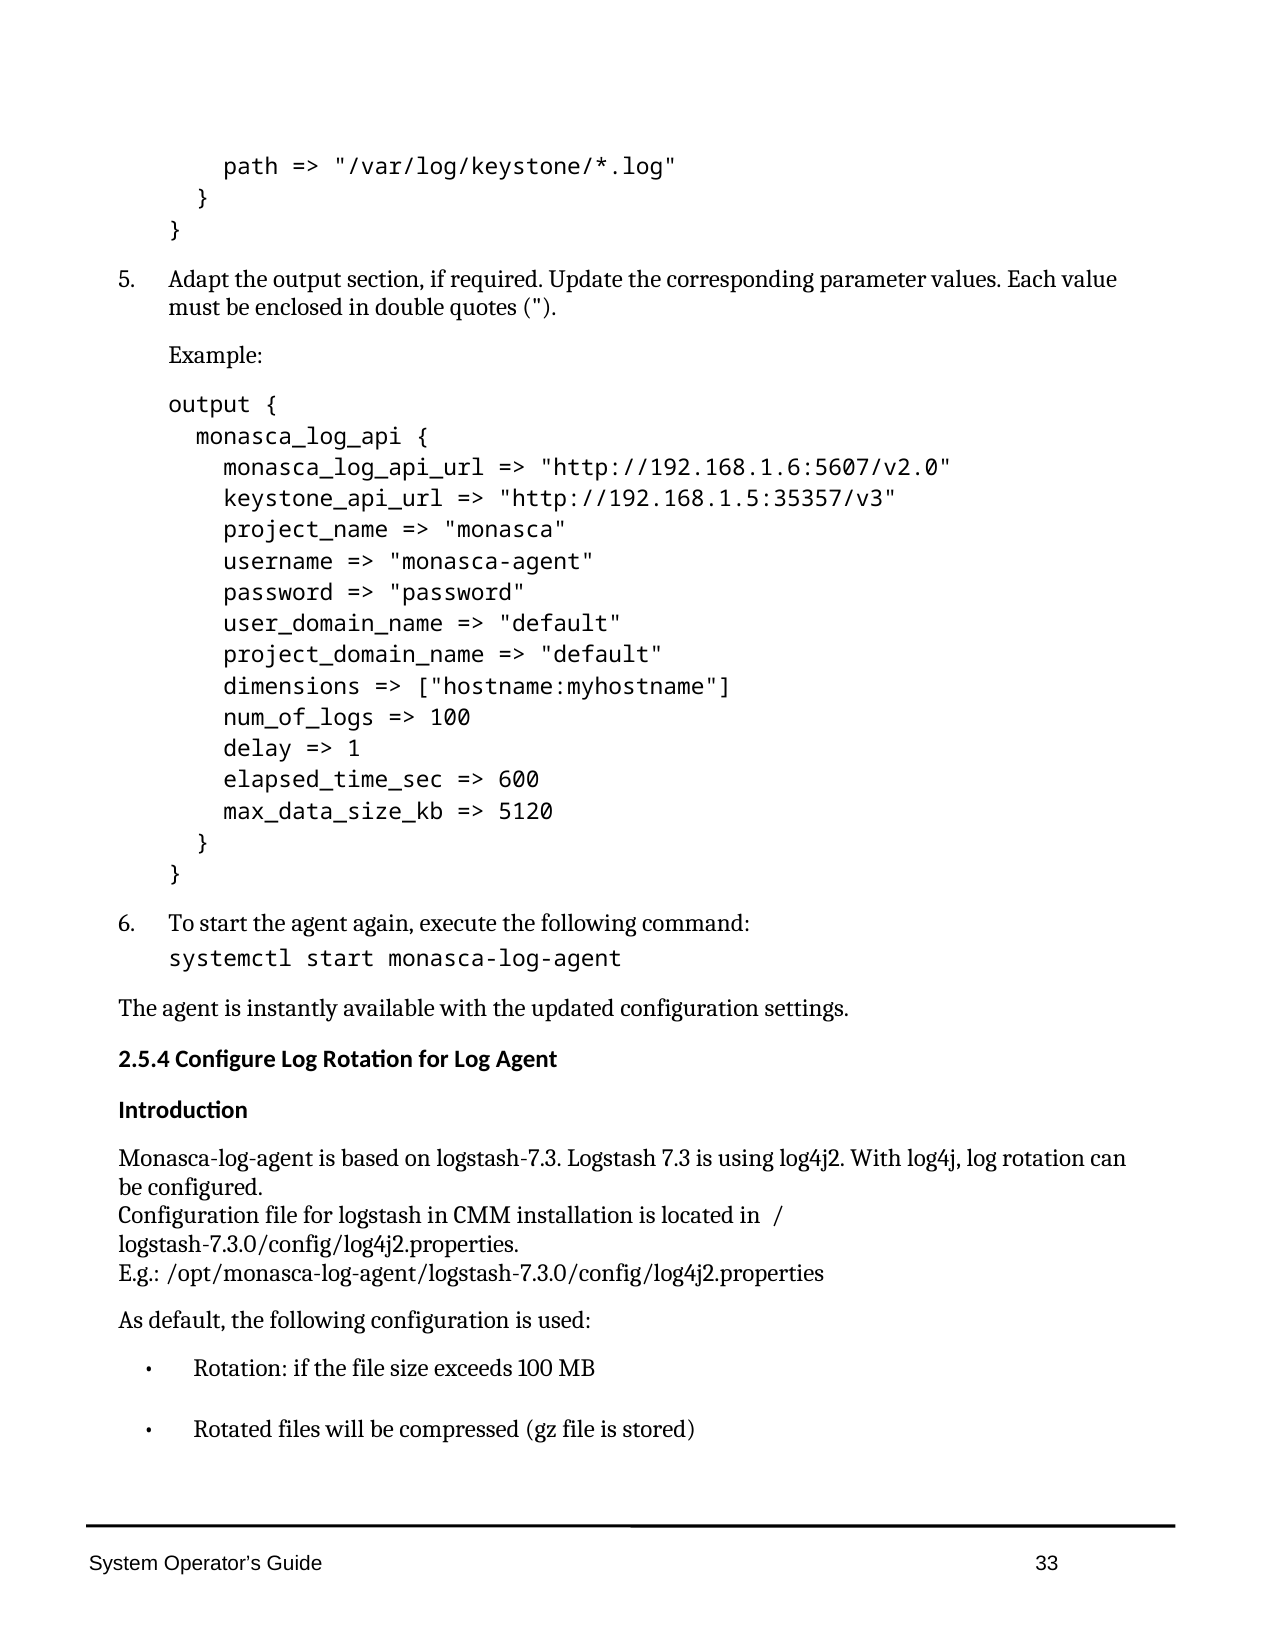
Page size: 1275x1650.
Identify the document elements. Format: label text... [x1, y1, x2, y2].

subtitle Introduction [118, 1095, 1157, 1125]
text Monasca-log-agent is based on logstash-7.3. Logstash 7.3 is using log4j2. With log4j, log rotation can be configured. Configuration file for logstash in CMM installation is located in / logstash-7.3.0/config/log4j2.properties. E.g.: /opt/monasca-log-agent/logstash-7.3.0/config/log4j2.properties [118, 1144, 1157, 1288]
list Rotated files will be compressed (gz file is stored) [143, 1415, 1157, 1473]
text As default, the following configuration is used: [118, 1306, 1157, 1335]
text output { monasca_log_api { monasca_log_api_url => "http://192.168.1.6:5607/v2.0" keystone_api_url => "http://192.168.1.5:35357/v3" project_name => "monasca" username => "monasca-agent" password => "password" user_domain_name => "default" project_domain_name => "default" dimensions => ["hostname:myhostname"] num_of_logs => 100 delay => 1 elapsed_time_sec => 600 max_data_size_kb => 5120 } } [168, 388, 1157, 888]
list To start the agent again, execute the following command: [118, 909, 1157, 938]
subtitle 2.5.4 Configure Log Rotation for Log Agent [118, 1043, 1157, 1074]
text systemctl start monasca-log-agent [168, 942, 1157, 973]
text Example: [168, 341, 1157, 369]
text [168, 150, 1157, 244]
text The agent is instantly available with the updated configuration settings. [118, 994, 1157, 1022]
list Adapt the output section, if required. Update the corresponding parameter values. Each value must be enclosed in double quotes ("). [118, 264, 1157, 322]
list Rotation: if the file size exceeds 100 MB [143, 1354, 1157, 1411]
